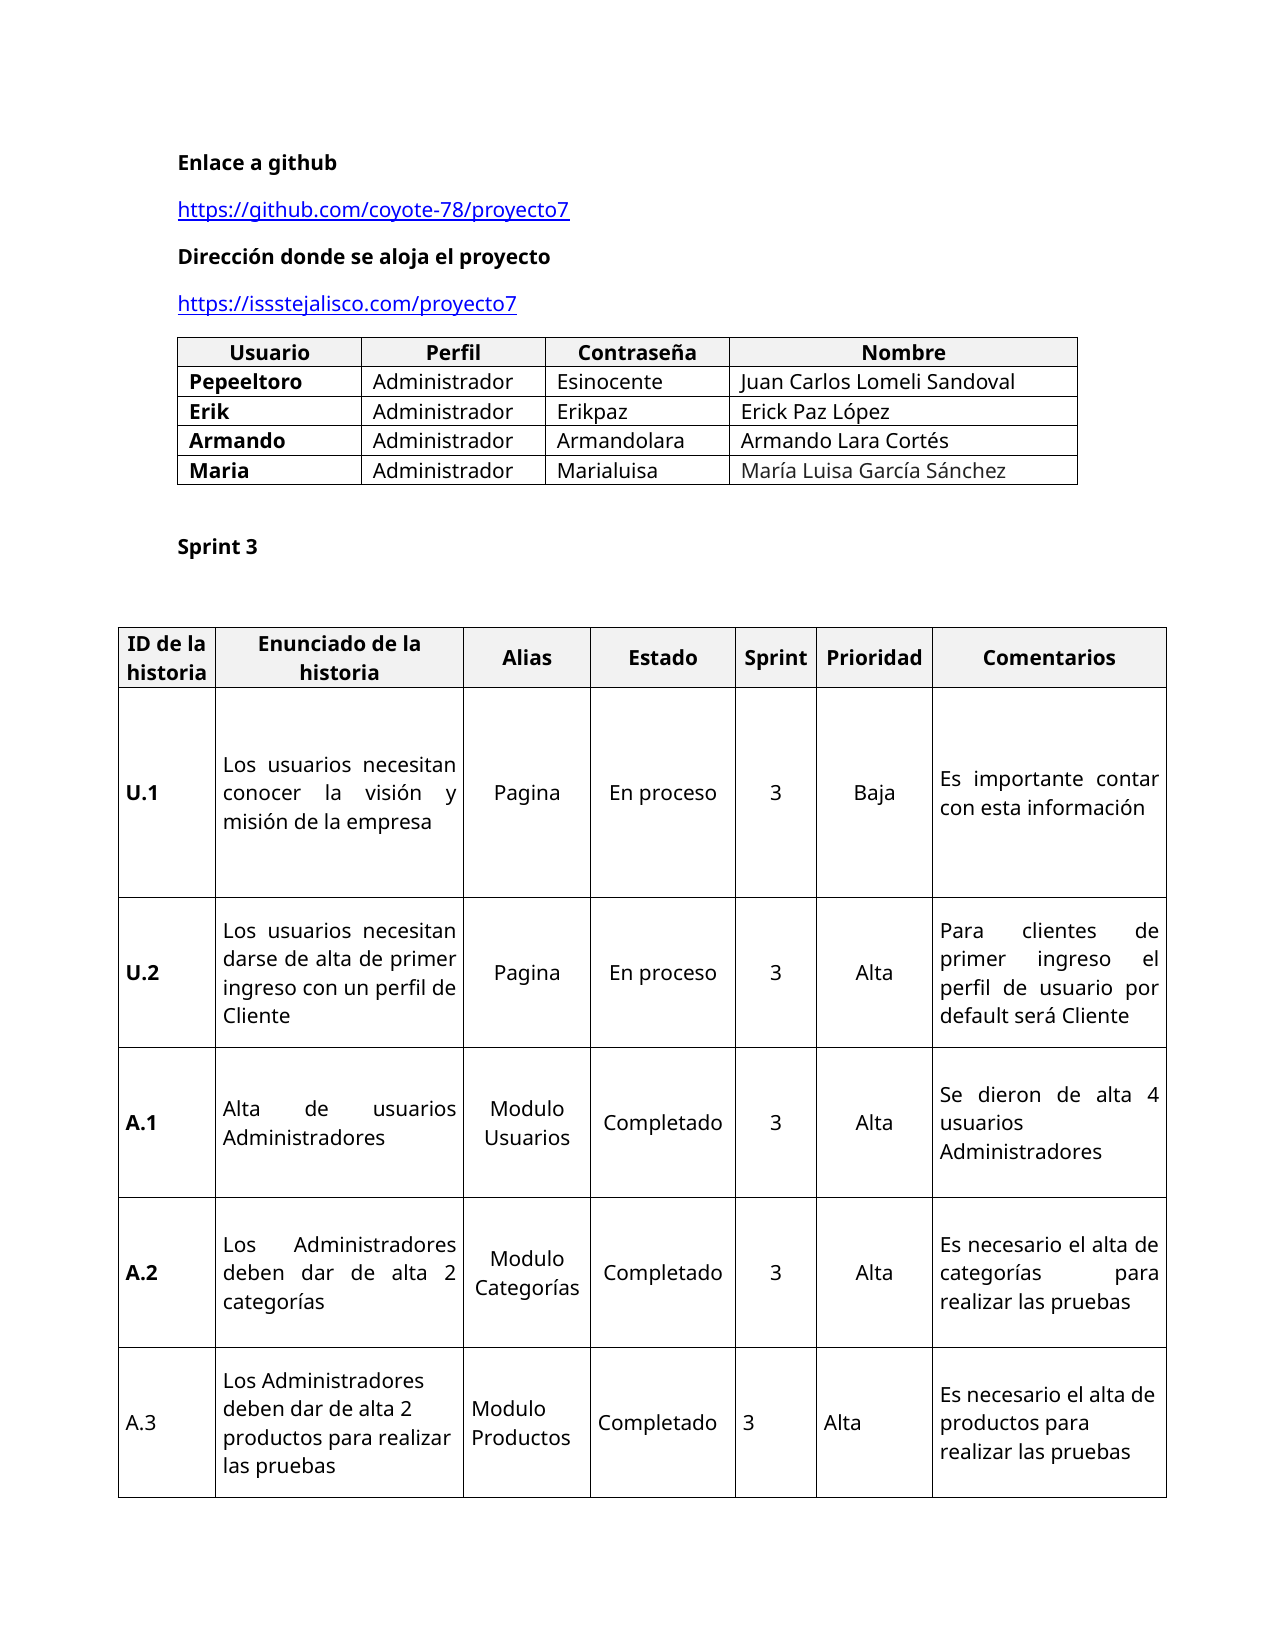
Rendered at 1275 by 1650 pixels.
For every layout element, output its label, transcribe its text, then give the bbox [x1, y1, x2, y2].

table_cell Modulo Productos [464, 1348, 590, 1497]
table_header Usuario [178, 338, 361, 366]
table_cell María Luisa García Sánchez [730, 456, 1077, 484]
text Enlace a github [177, 148, 1098, 176]
table_cell Administrador [362, 397, 545, 425]
table_cell Pepeeltoro [178, 367, 361, 396]
table_cell Es necesario el alta de productos para realizar las pruebas [933, 1348, 1166, 1497]
table_cell Baja [817, 688, 932, 897]
table_cell Erick Paz López [730, 397, 1077, 425]
table_cell En proceso [591, 898, 735, 1047]
table_cell Alta de usuarios Administradores [216, 1048, 463, 1197]
table_cell Los usuarios necesitan conocer la visión y misión de la empresa [216, 688, 463, 897]
table_cell Pagina [464, 688, 590, 897]
table_cell Armando Lara Cortés [730, 426, 1077, 455]
text Sprint 3 [177, 532, 1098, 561]
table_cell Alta [817, 1048, 932, 1197]
table_header Estado [591, 628, 735, 687]
table_cell Esinocente [546, 367, 729, 396]
table_header Perfil [362, 338, 545, 366]
table_cell Administrador [362, 426, 545, 455]
table_cell Erik [178, 397, 361, 425]
text https://issstejalisco.com/proyecto7 [177, 289, 1098, 318]
table_cell Armandolara [546, 426, 729, 455]
table_cell Completado [591, 1348, 735, 1497]
table_cell Pagina [464, 898, 590, 1047]
table_header Sprint [736, 628, 816, 687]
table_cell A.2 [119, 1198, 215, 1347]
table_header Contraseña [546, 338, 729, 366]
table_cell A.1 [119, 1048, 215, 1197]
table_header ID de la historia [119, 628, 215, 687]
table_cell Los Administradores deben dar de alta 2 productos para realizar las pruebas [216, 1348, 463, 1497]
text https://github.com/coyote-78/proyecto7 [177, 195, 1098, 223]
table_cell 3 [736, 1198, 816, 1347]
table_header Enunciado de la historia [216, 628, 463, 687]
table_cell 3 [736, 898, 816, 1047]
table_header Prioridad [817, 628, 932, 687]
table_header Comentarios [933, 628, 1166, 687]
table_cell U.2 [119, 898, 215, 1047]
table_cell Marialuisa [546, 456, 729, 484]
table_cell Modulo Categorías [464, 1198, 590, 1347]
table_cell U.1 [119, 688, 215, 897]
table_cell Es importante contar con esta información [933, 688, 1166, 897]
table_cell En proceso [591, 688, 735, 897]
table_header Alias [464, 628, 590, 687]
table_cell 3 [736, 1348, 816, 1497]
table_cell Alta [817, 898, 932, 1047]
table_cell Erikpaz [546, 397, 729, 425]
table_cell Completado [591, 1198, 735, 1347]
table_cell Alta [817, 1348, 932, 1497]
table_cell 3 [736, 1048, 816, 1197]
table_cell Para clientes de primer ingreso el perfil de usuario por default será Cliente [933, 898, 1166, 1047]
table_cell Administrador [362, 456, 545, 484]
table_cell 3 [736, 688, 816, 897]
table_cell Se dieron de alta 4 usuarios Administradores [933, 1048, 1166, 1197]
table_cell Maria [178, 456, 361, 484]
table_header Nombre [730, 338, 1077, 366]
table_cell Es necesario el alta de categorías para realizar las pruebas [933, 1198, 1166, 1347]
text Dirección donde se aloja el proyecto [177, 242, 1098, 271]
table_cell A.3 [119, 1348, 215, 1497]
table_cell Modulo Usuarios [464, 1048, 590, 1197]
table_cell Los usuarios necesitan darse de alta de primer ingreso con un perfil de Cliente [216, 898, 463, 1047]
table_cell Los Administradores deben dar de alta 2 categorías [216, 1198, 463, 1347]
table_cell Completado [591, 1048, 735, 1197]
table_cell Armando [178, 426, 361, 455]
table_cell Alta [817, 1198, 932, 1347]
table_cell Administrador [362, 367, 545, 396]
table_cell Juan Carlos Lomeli Sandoval [730, 367, 1077, 396]
